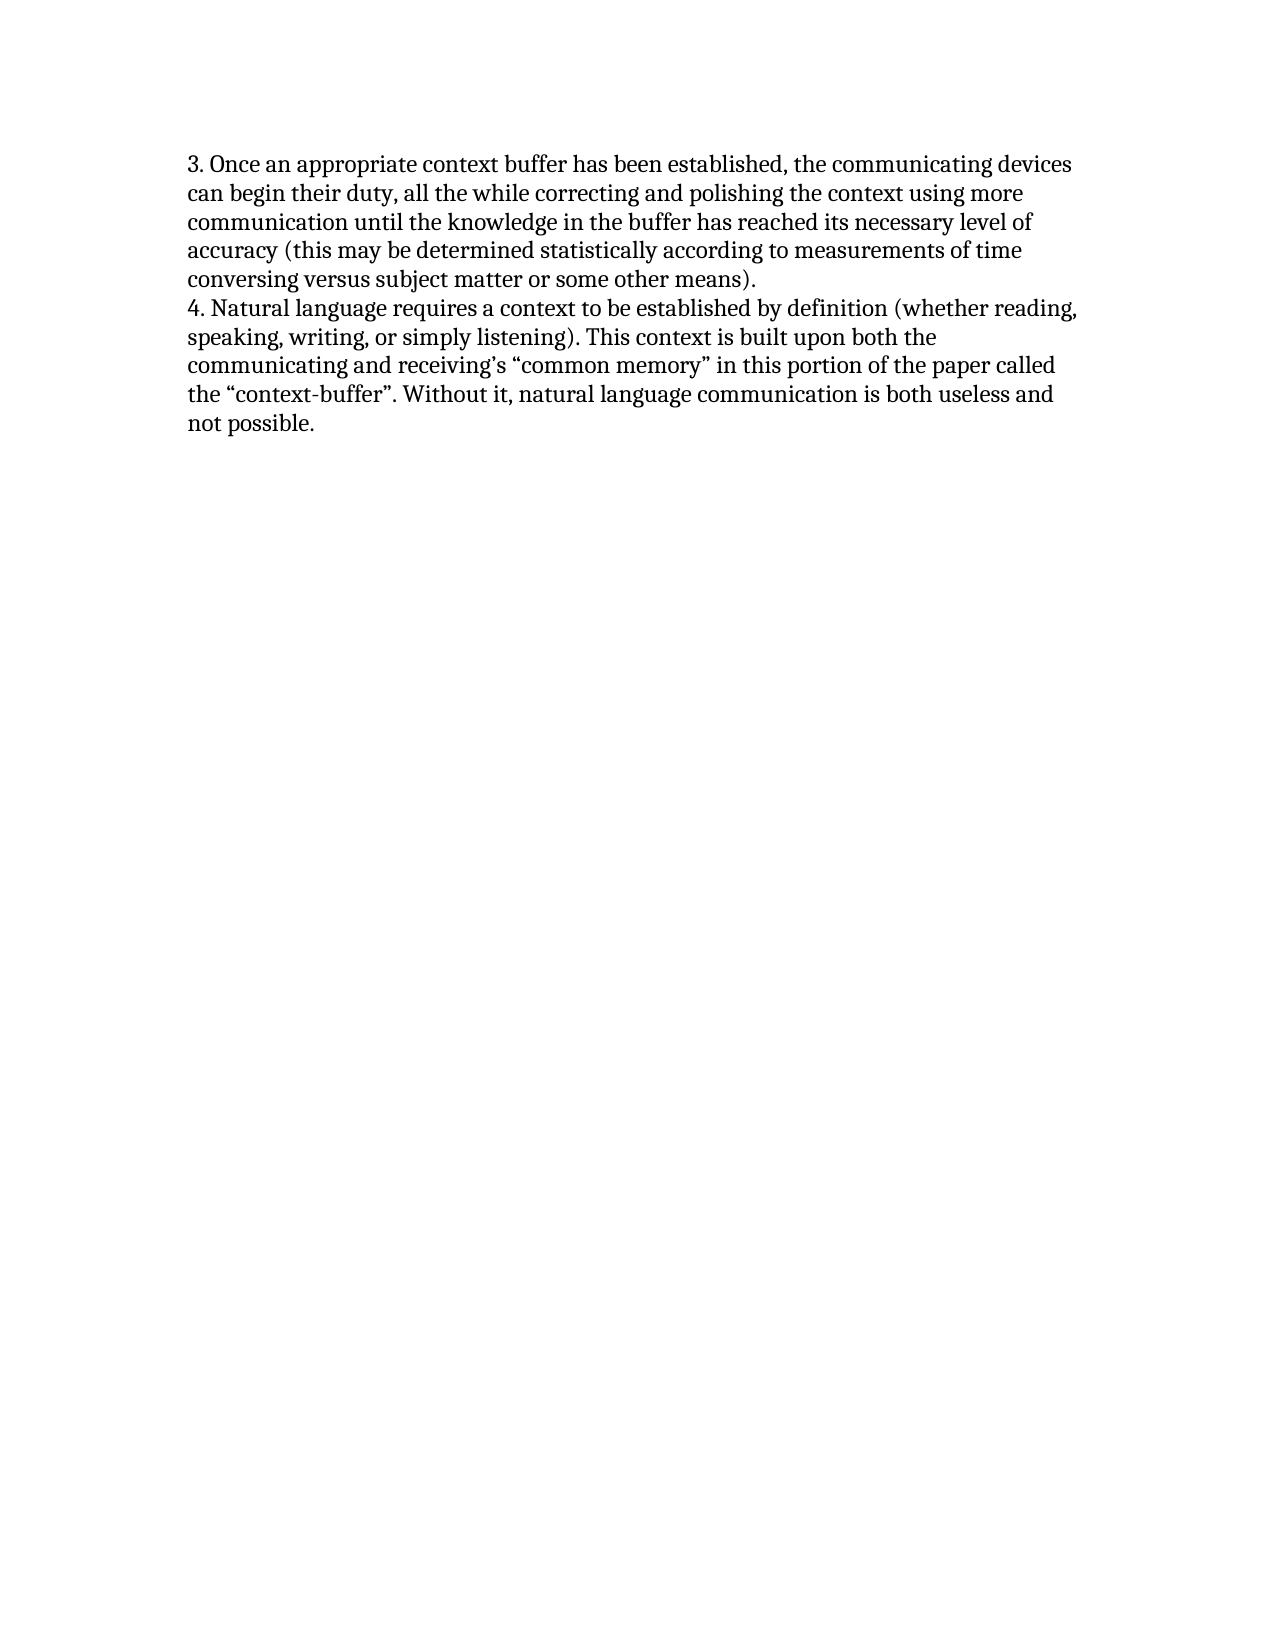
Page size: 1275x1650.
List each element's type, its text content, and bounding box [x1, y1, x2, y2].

text 3. Once an appropriate context buffer has been established, the communicating devices can begin their duty, all the while correcting and polishing the context using more communication until the knowledge in the buffer has reached its necessary level of accuracy (this may be determined statistically according to measurements of time conversing versus subject matter or some other means). [187, 150, 1087, 294]
text 4. Natural language requires a context to be established by definition (whether reading, speaking, writing, or simply listening). This context is built upon both the communicating and receiving’s “common memory” in this portion of the paper called the “context-buffer”. Without it, natural language communication is both useless and not possible. [187, 294, 1087, 437]
